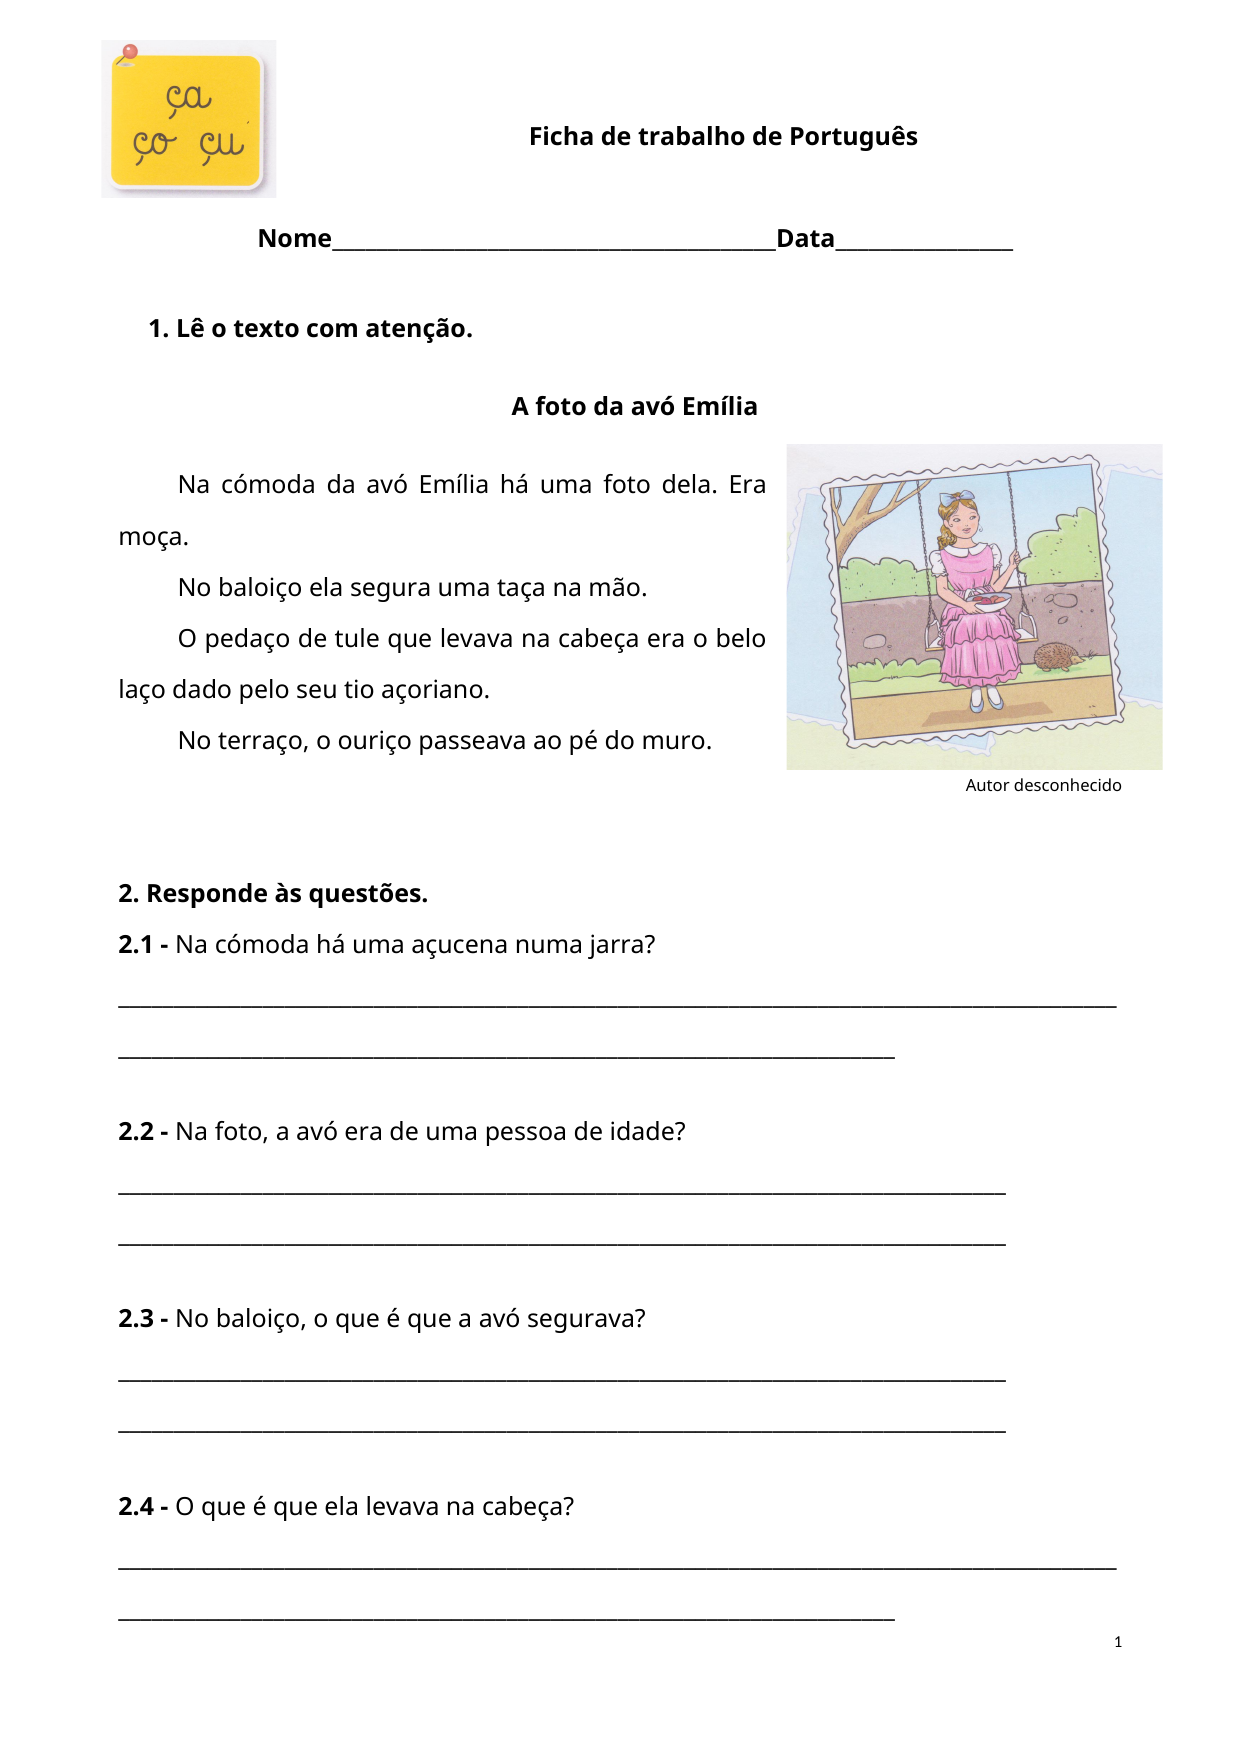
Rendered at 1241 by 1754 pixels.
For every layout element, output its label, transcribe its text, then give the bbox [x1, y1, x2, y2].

picture [786, 444, 1163, 770]
text 2.3 - No baloiço, o que é que a avó segurava? [118, 1301, 1122, 1335]
text ________________________________________________________________________________ [118, 1352, 1122, 1386]
text 2. Responde às questões. [118, 876, 1122, 909]
text ________________________________________________________________________________ [118, 1403, 1122, 1437]
text A foto da avó Emília [118, 389, 1122, 423]
text ________________________________________________________________________________ [118, 1165, 1122, 1199]
text Ficha de trabalho de Português [278, 118, 1122, 152]
picture [101, 40, 278, 184]
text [118, 1539, 1122, 1624]
text No baloiço ela segura uma taça na mão. [118, 569, 1122, 603]
text Autor desconhecido [118, 773, 1122, 796]
text 2.4 - O que é que ela levava na cabeça? [118, 1488, 1122, 1522]
text No terraço, o ouriço passeava ao pé do muro. [118, 722, 1122, 756]
text Nome________________________________________Data________________ [118, 220, 1122, 254]
text ________________________________________________________________________________ [118, 1216, 1122, 1250]
text Na cómoda da avó Emília há uma foto dela. Era moça. [118, 467, 1122, 552]
text 2.2 - Na foto, a avó era de uma pessoa de idade? [118, 1114, 1122, 1148]
text O pedaço de tule que levava na cabeça era o belo laço dado pelo seu tio açoriano. [118, 620, 1122, 705]
text 2.1 - Na cómoda há uma açucena numa jarra? [118, 927, 1122, 961]
text 1. Lê o texto com atenção. [118, 310, 1122, 344]
